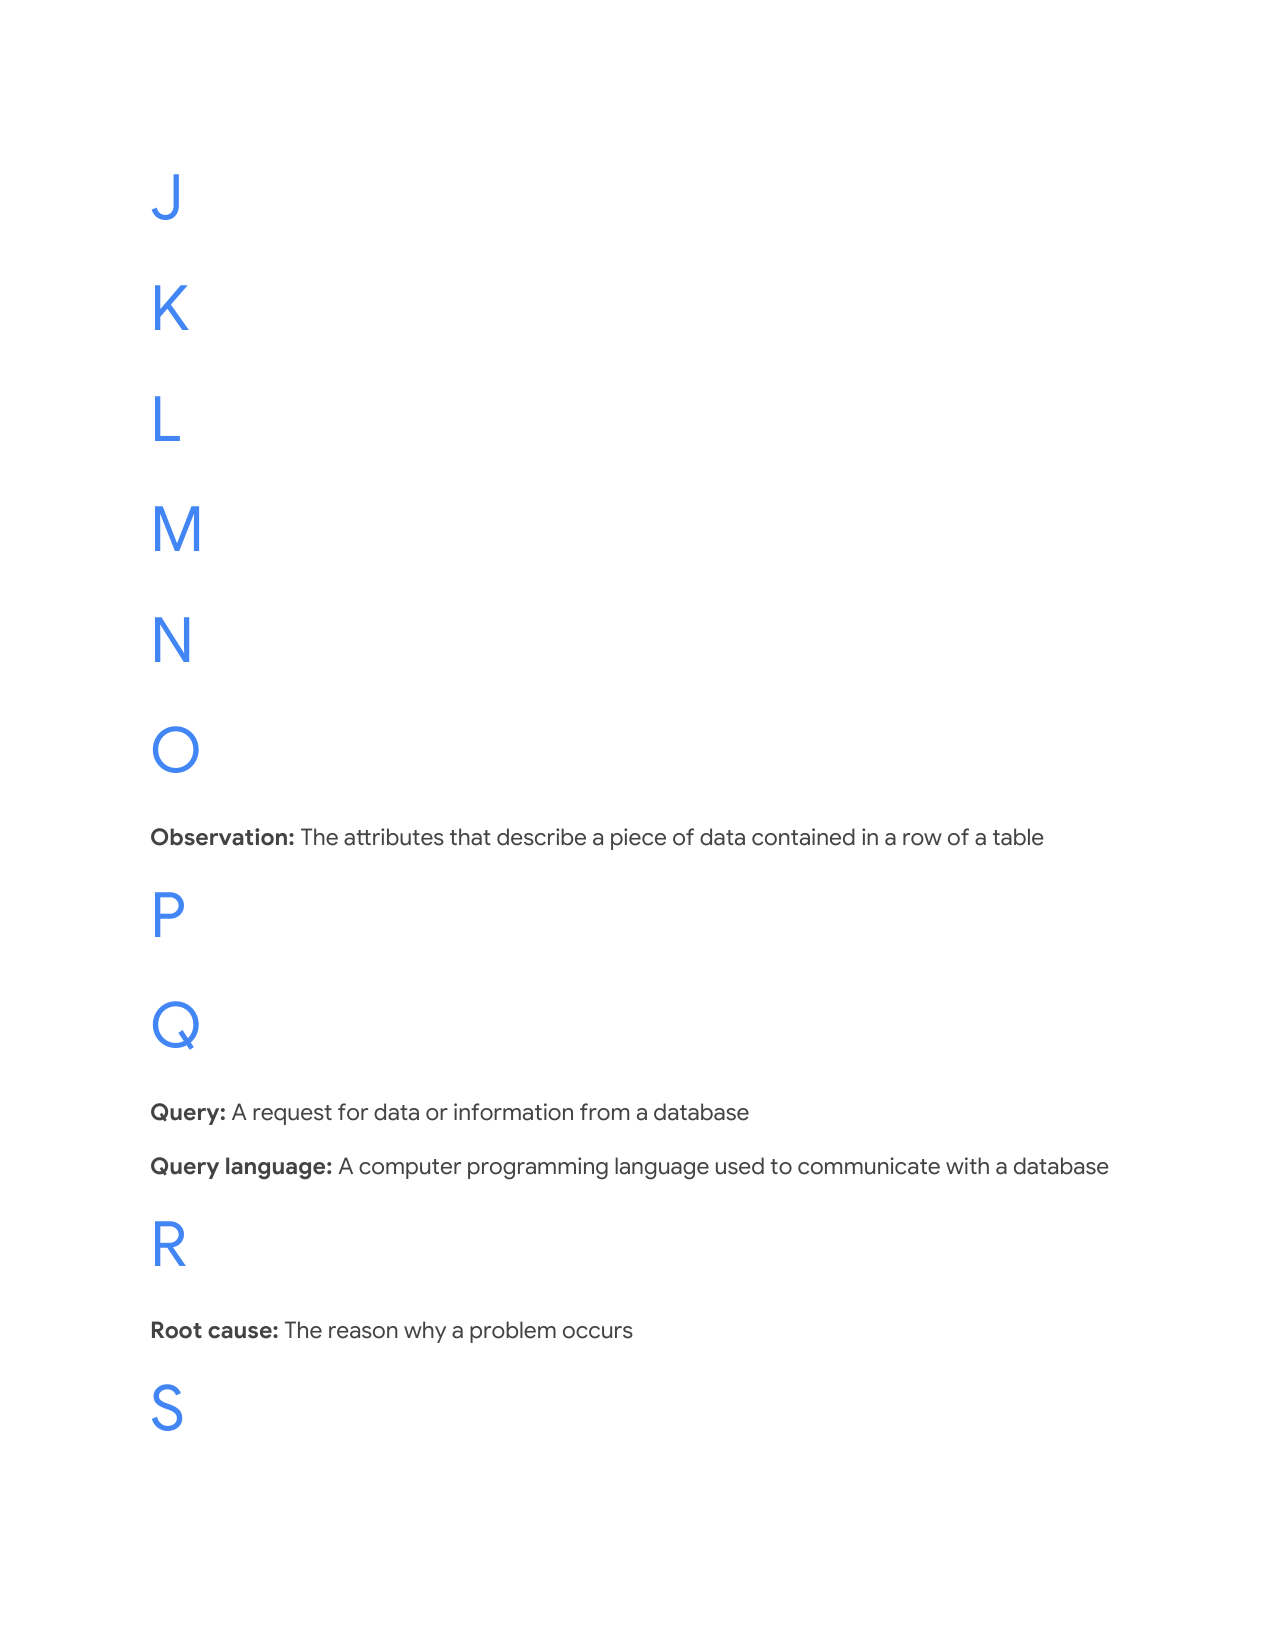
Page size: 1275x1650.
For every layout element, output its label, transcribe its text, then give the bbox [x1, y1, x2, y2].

text R [150, 1206, 1125, 1284]
text O [150, 713, 1125, 791]
text J [150, 159, 1125, 238]
text L [150, 381, 1125, 459]
text Root cause: The reason why a problem occurs [150, 1316, 1125, 1345]
text Query: A request for data or information from a database [150, 1098, 1125, 1127]
text Observation: The attributes that describe a piece of data contained in a row of a table [150, 823, 1125, 852]
text P [150, 877, 1125, 955]
text M [150, 491, 1125, 569]
text N [150, 602, 1125, 680]
text Q [150, 988, 1125, 1066]
text S [150, 1370, 1125, 1448]
text Query language: A computer programming language used to communicate with a database [150, 1152, 1125, 1181]
text K [150, 270, 1125, 348]
